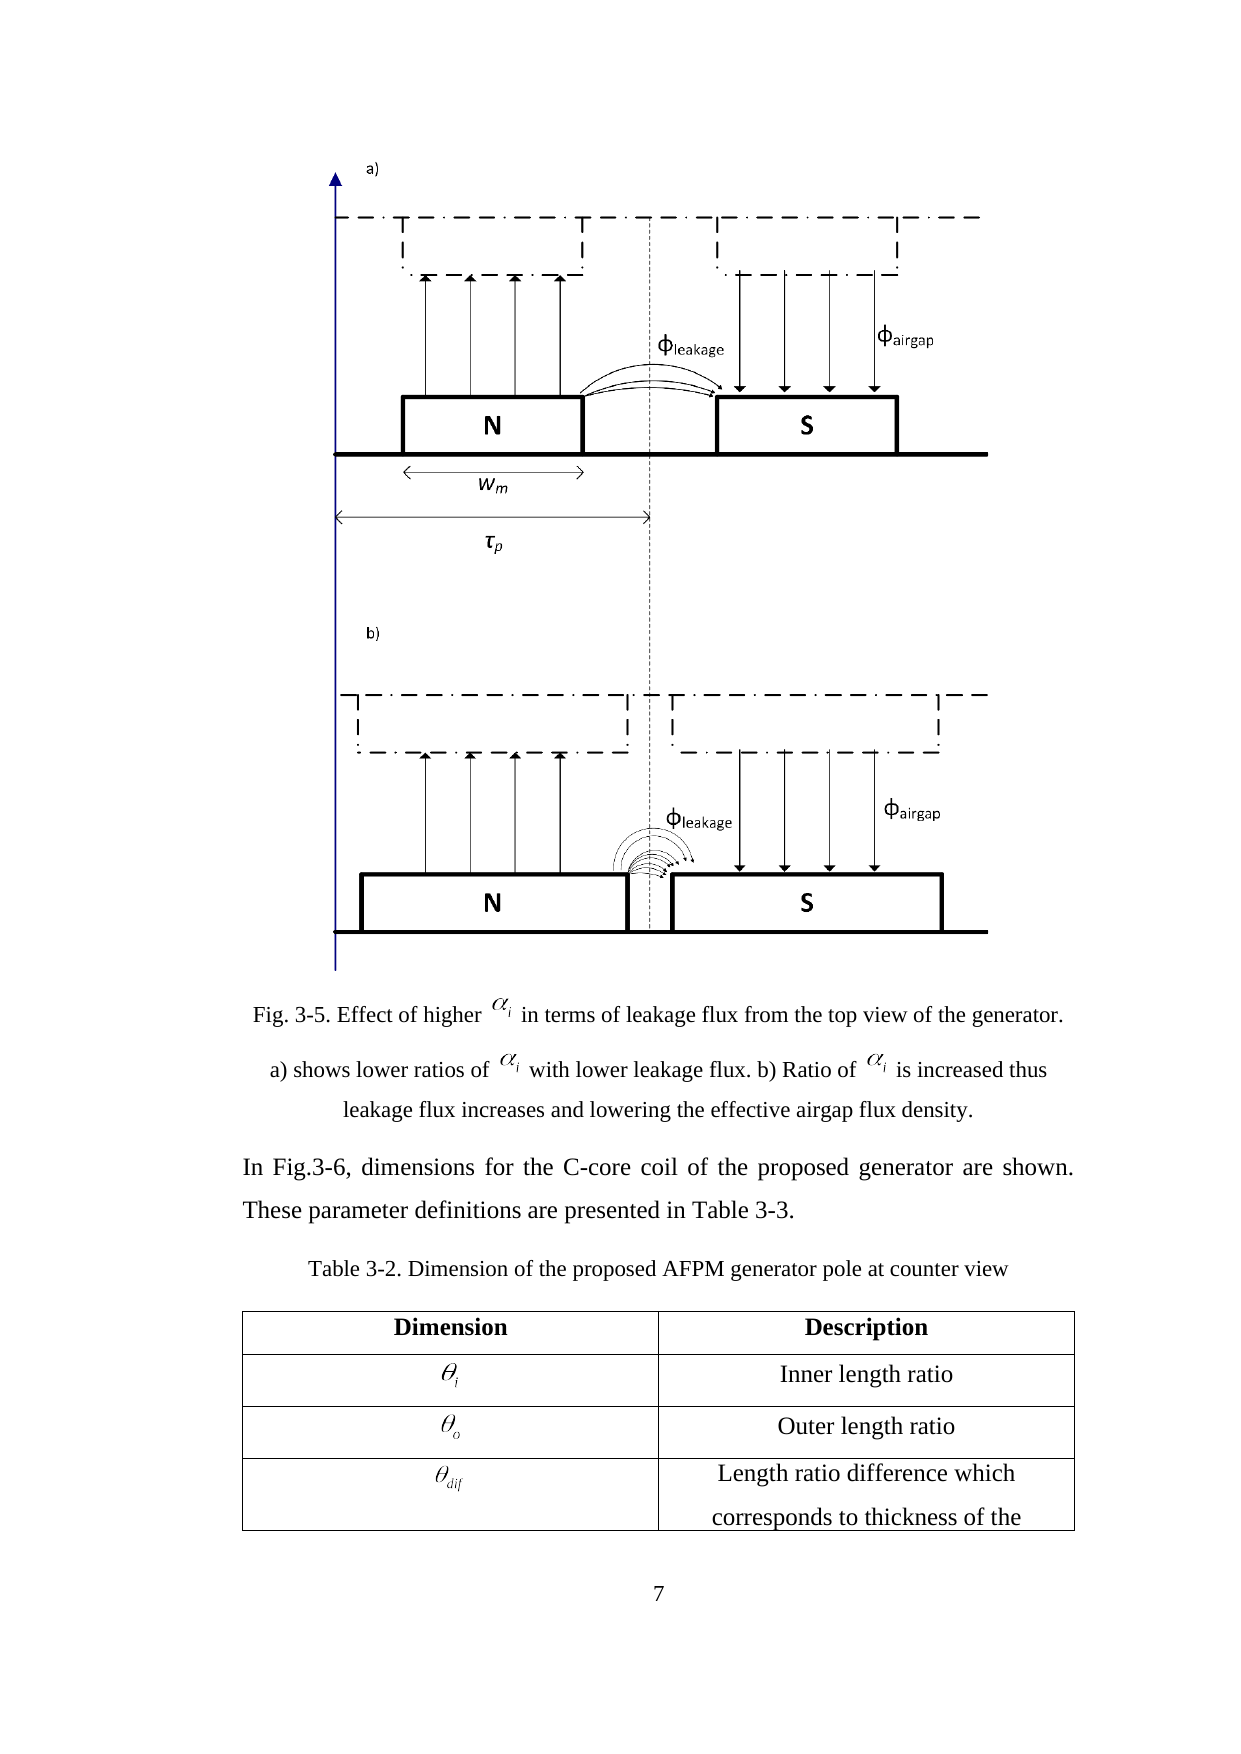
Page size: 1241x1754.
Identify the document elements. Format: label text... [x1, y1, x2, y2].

list Fig. 3-5. Effect of higher in terms of leakage flux from the top view of the generator. a) shows lower ratios of with lower leakage flux. b) Ratio of is increased thus leakage flux increases and lowering the effective airgap flux density. [242, 985, 1075, 1122]
text Table 3-2. Dimension of the proposed AFPM generator pole at counter view [242, 1255, 1075, 1281]
table_cell Outer length ratio [659, 1407, 1074, 1457]
table_cell [243, 1459, 658, 1530]
picture [328, 153, 989, 971]
table_header Dimension [243, 1312, 658, 1354]
text In Fig.3-6, dimensions for the C-core coil of the proposed generator are shown. These parameter definitions are presented in Table 3-3. [242, 1152, 1075, 1224]
table_cell [243, 1355, 658, 1406]
table_cell [243, 1407, 658, 1457]
table_cell Length ratio difference which corresponds to thickness of the winding [659, 1459, 1074, 1530]
table_cell Inner length ratio [659, 1355, 1074, 1406]
table_header Description [659, 1312, 1074, 1354]
